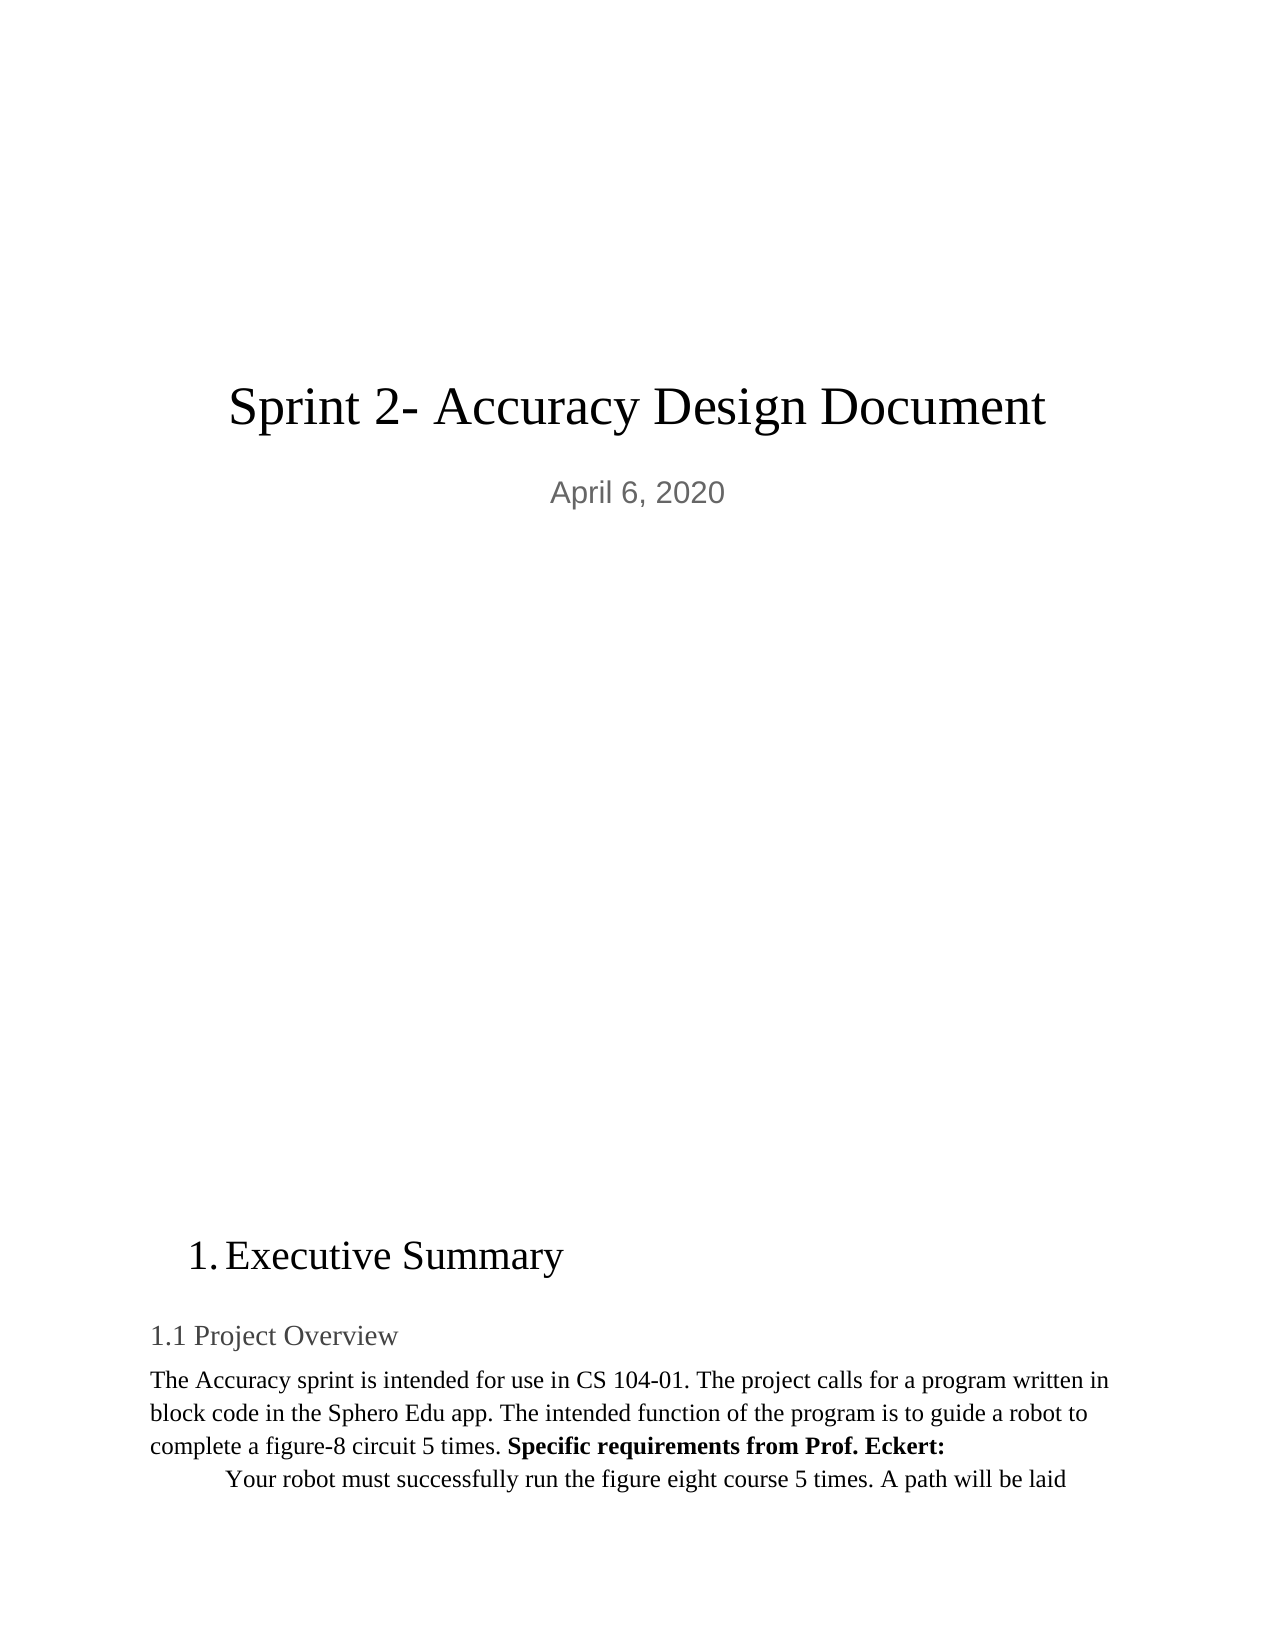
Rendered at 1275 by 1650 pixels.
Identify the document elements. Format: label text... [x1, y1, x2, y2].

subtitle Executive Summary [187, 1230, 1125, 1278]
subtitle 1.1 Project Overview [150, 1318, 1125, 1352]
text Your robot must successfully run the figure eight course 5 times. A path will be laid [225, 1464, 1125, 1493]
text The Accuracy sprint is intended for use in CS 104-01. The project calls for a program written in block code in the Sphero Edu app. The intended function of the program is to guide a robot to complete a figure-8 circuit 5 times. Specific requirements from Prof. Eckert: [150, 1365, 1125, 1460]
title Sprint 2- Accuracy Design Document [150, 374, 1125, 436]
subtitle April 6, 2020 [150, 474, 1125, 510]
